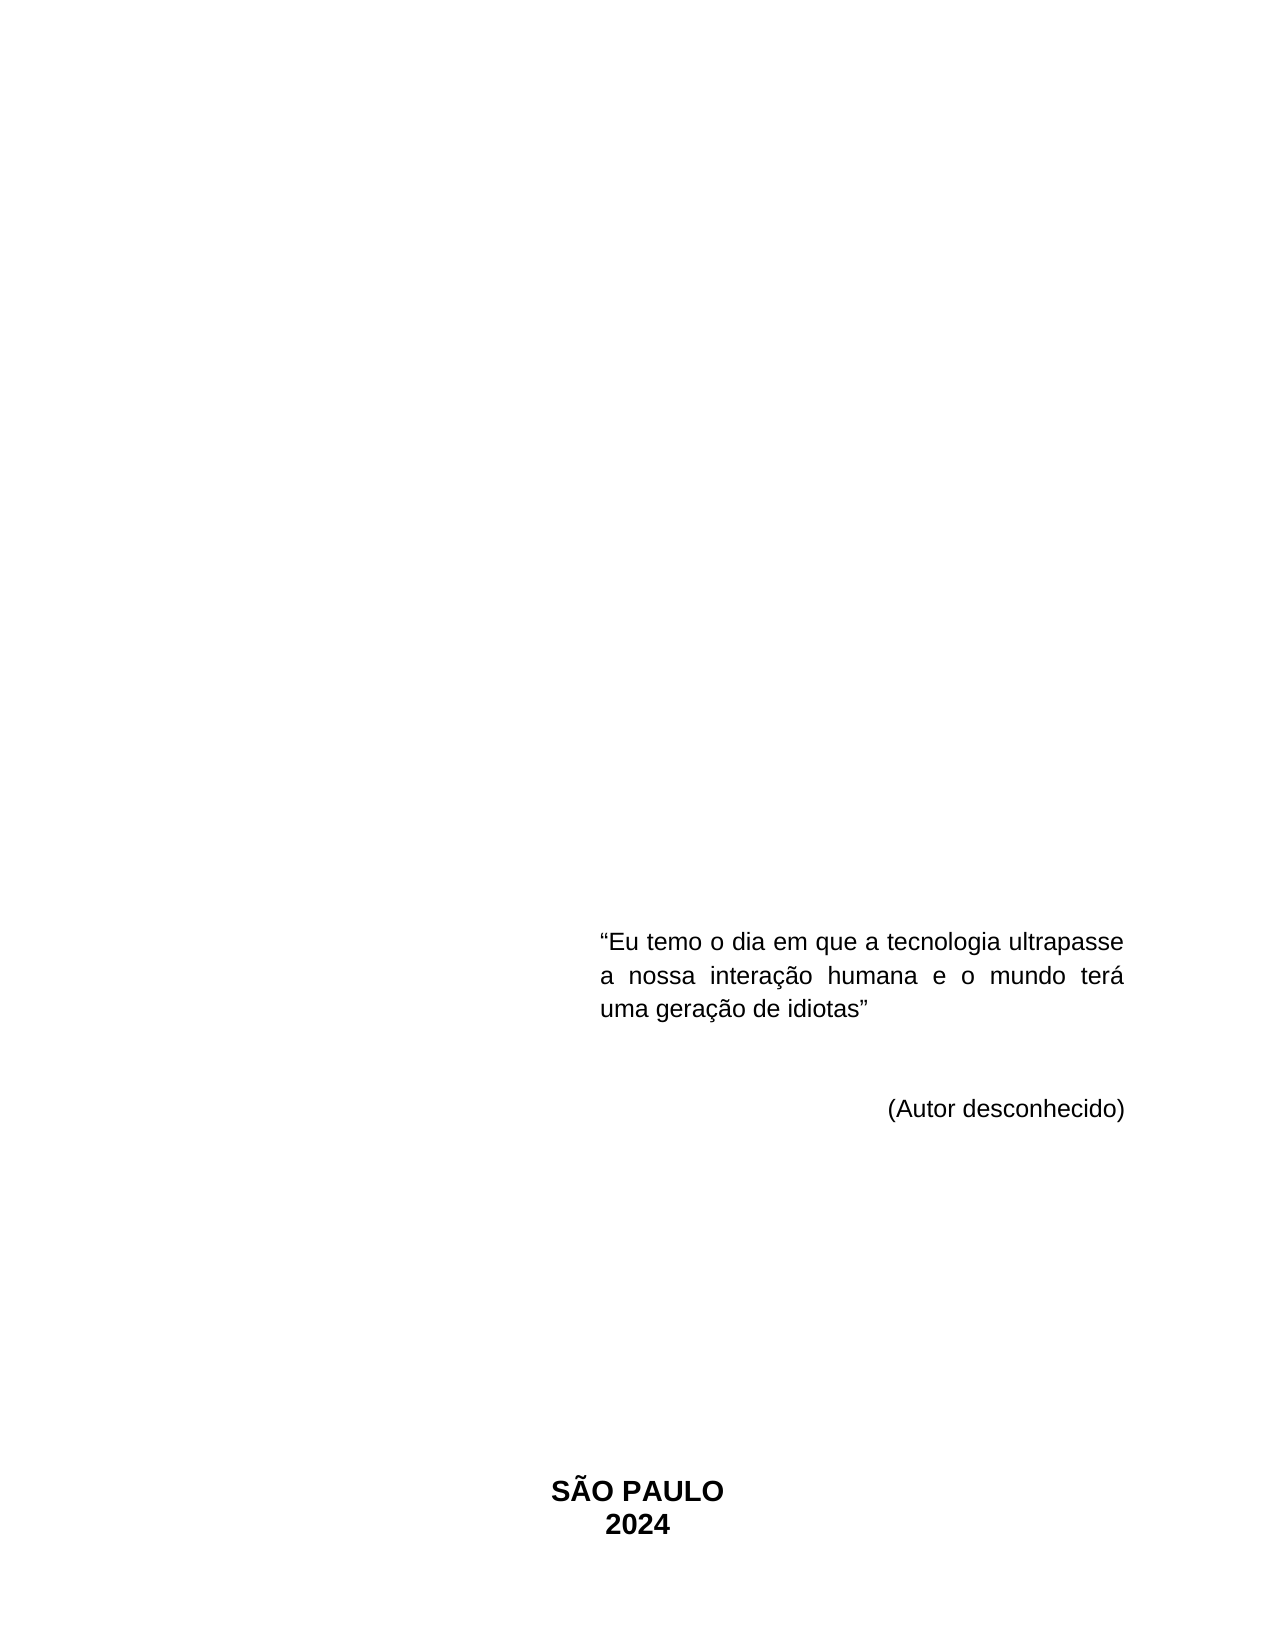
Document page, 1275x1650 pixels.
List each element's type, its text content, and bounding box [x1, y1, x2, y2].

text “Eu temo o dia em que a tecnologia ultrapasse a nossa interação humana e o mundo terá uma geração de idiotas” [600, 927, 1125, 1023]
text (Autor desconhecido) [150, 1094, 1125, 1123]
